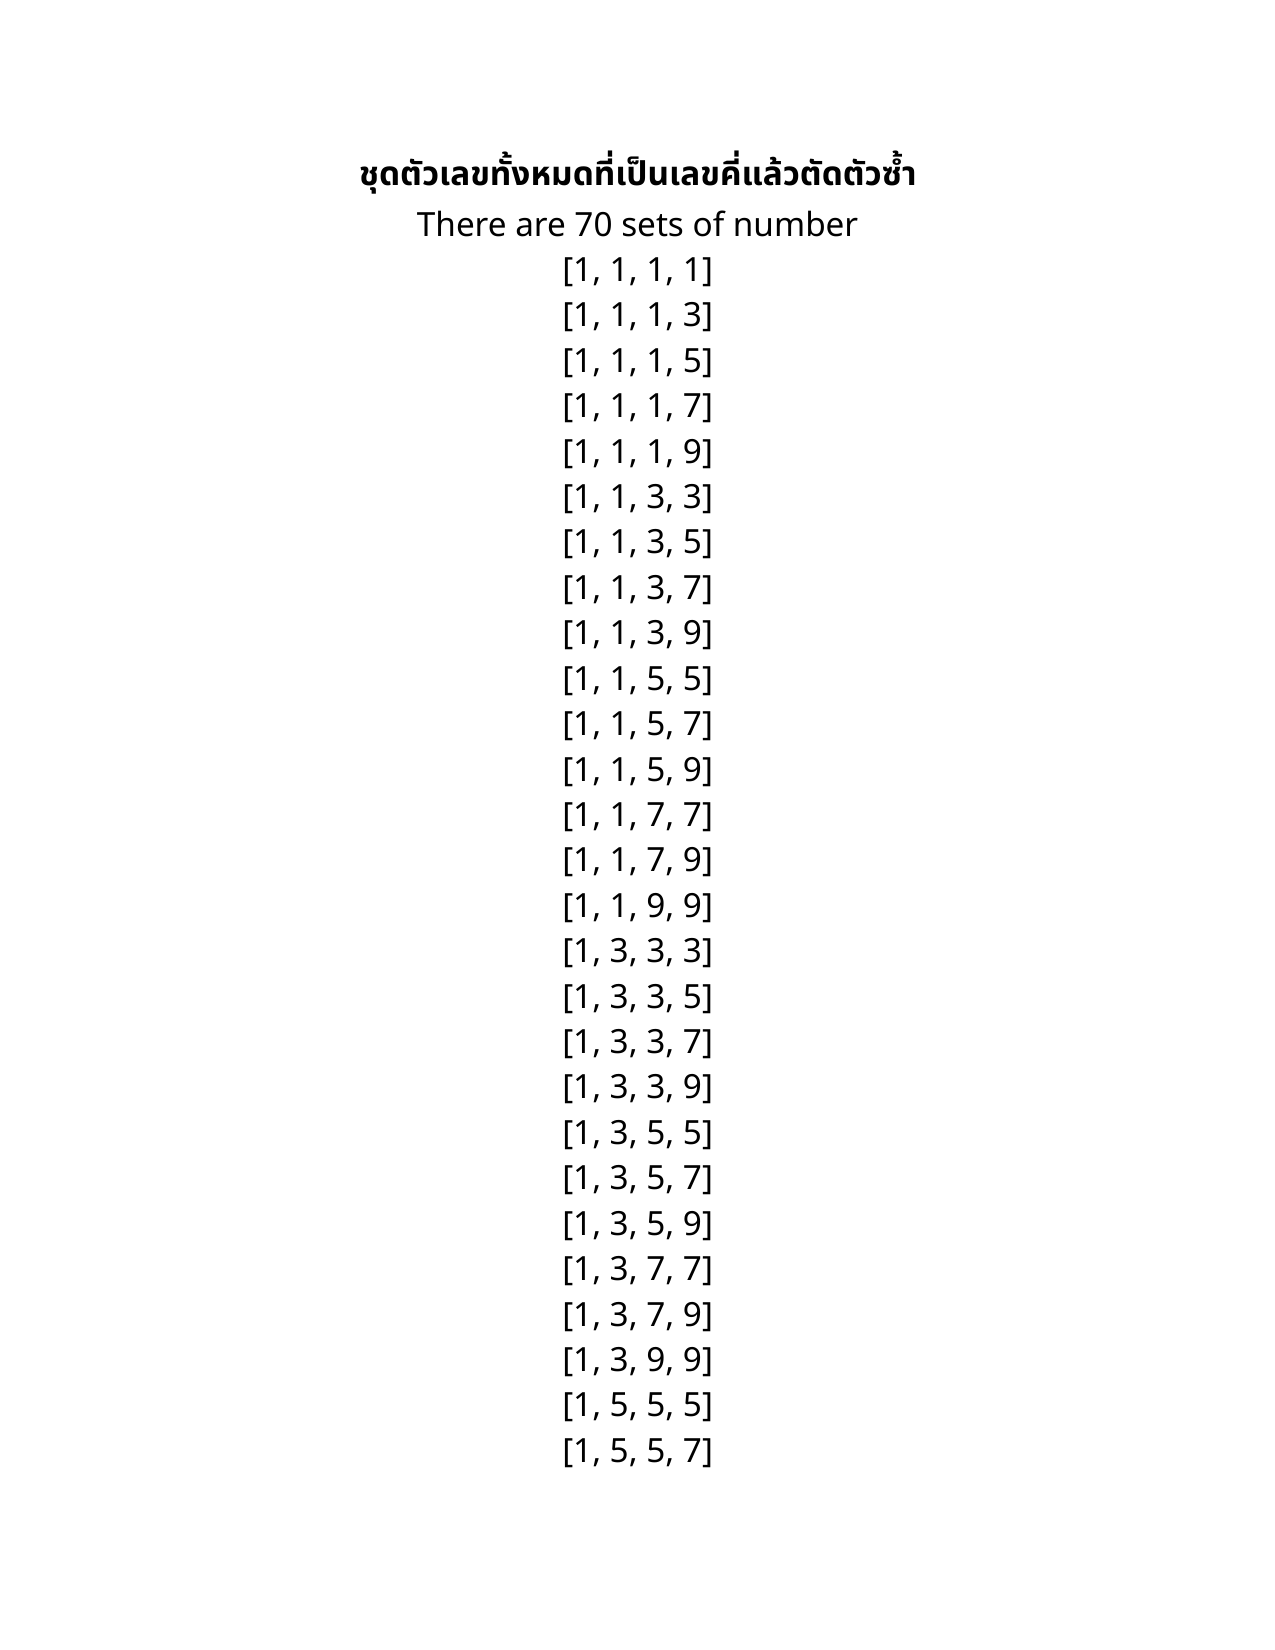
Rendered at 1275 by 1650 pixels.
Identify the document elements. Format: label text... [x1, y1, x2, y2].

text [1, 3, 9, 9] [150, 1336, 1125, 1381]
text [1, 3, 3, 3] [150, 927, 1125, 972]
text [1, 1, 5, 9] [150, 745, 1125, 791]
text [1, 1, 3, 5] [150, 518, 1125, 564]
text [1, 3, 7, 7] [150, 1245, 1125, 1290]
text ชุดตัวเลขทั้งหมดที่เป็นเลขคี่แล้วตัดตัวซ้ำ [150, 150, 1125, 200]
text [1, 1, 1, 7] [150, 382, 1125, 427]
text [1, 3, 7, 9] [150, 1290, 1125, 1336]
text [1, 5, 5, 7] [150, 1427, 1125, 1472]
text [1, 3, 3, 5] [150, 972, 1125, 1018]
text [1, 1, 9, 9] [150, 882, 1125, 927]
text [1, 1, 3, 7] [150, 564, 1125, 609]
text [1, 3, 3, 7] [150, 1018, 1125, 1063]
text [1, 5, 5, 5] [150, 1381, 1125, 1427]
text [1, 1, 3, 3] [150, 473, 1125, 518]
text [1, 1, 1, 9] [150, 427, 1125, 473]
text [1, 3, 5, 5] [150, 1109, 1125, 1154]
text [1, 1, 1, 3] [150, 291, 1125, 337]
text [1, 3, 5, 7] [150, 1154, 1125, 1199]
text [1, 1, 3, 9] [150, 609, 1125, 654]
text [1, 3, 5, 9] [150, 1199, 1125, 1245]
text [1, 1, 5, 5] [150, 654, 1125, 700]
text [1, 1, 1, 1] [150, 246, 1125, 291]
text [1, 3, 3, 9] [150, 1063, 1125, 1109]
text [1, 1, 7, 7] [150, 791, 1125, 836]
text [1, 1, 7, 9] [150, 836, 1125, 882]
text There are 70 sets of number [150, 200, 1125, 246]
text [1, 1, 1, 5] [150, 337, 1125, 382]
text [1, 1, 5, 7] [150, 700, 1125, 745]
